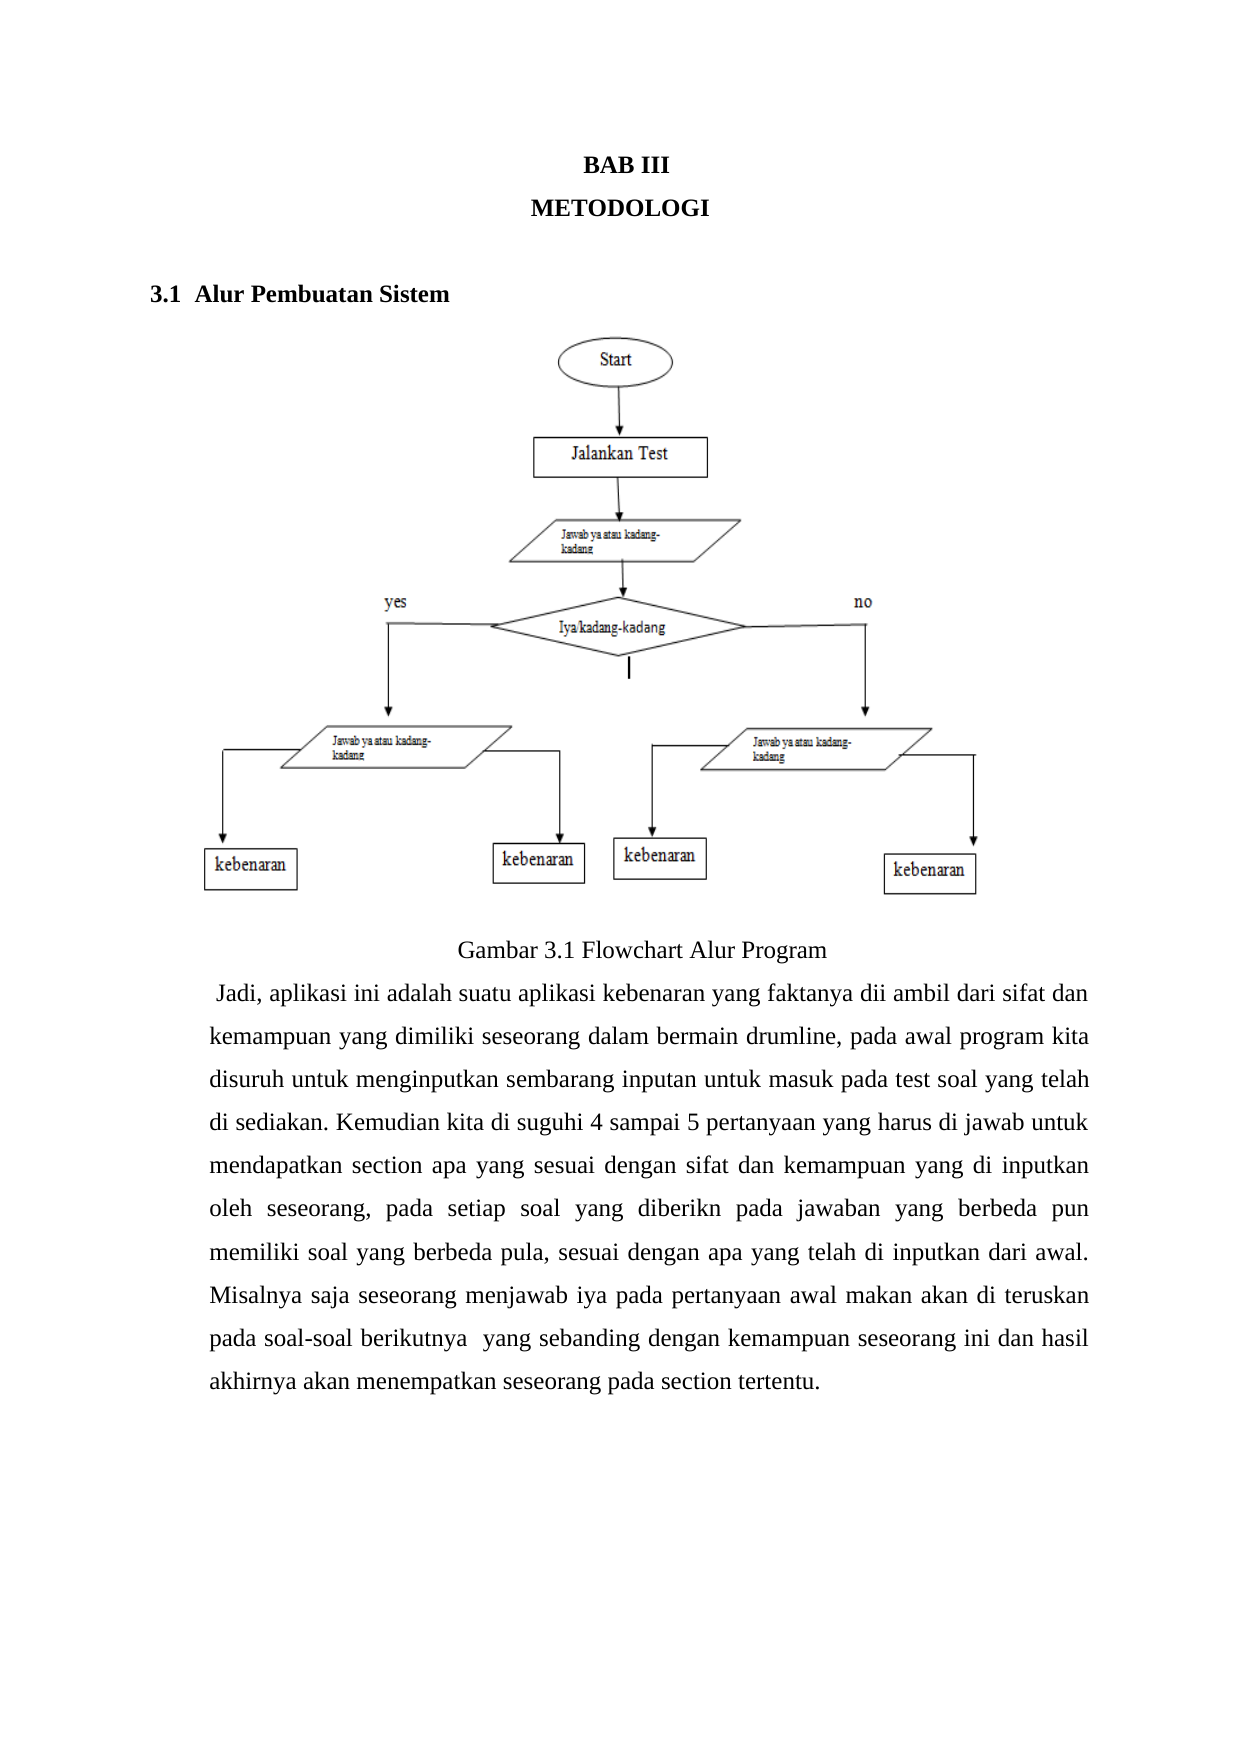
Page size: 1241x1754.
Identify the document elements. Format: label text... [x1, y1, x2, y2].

list BAB III [150, 150, 1090, 179]
list Alur Pembuatan Sistem [150, 279, 1090, 308]
list METODOLOGI [150, 193, 1090, 222]
list Jadi, aplikasi ini adalah suatu aplikasi kebenaran yang faktanya dii ambil dari sifat dan kemampuan yang dimiliki seseorang dalam bermain drumline, pada awal program kita disuruh untuk menginputkan sembarang inputan untuk masuk pada test soal yang telah di sediakan. Kemudian kita di suguhi 4 sampai 5 pertanyaan yang harus di jawab untuk mendapatkan section apa yang sesuai dengan sifat dan kemampuan yang di inputkan oleh seseorang, pada setiap soal yang diberikn pada jawaban yang berbeda pun memiliki soal yang berbeda pula, sesuai dengan apa yang telah di inputkan dari awal. Misalnya saja seseorang menjawab iya pada pertanyaan awal makan akan di teruskan pada soal-soal berikutnya yang sebanding dengan kemampuan seseorang ini dan hasil akhirnya akan menempatkan seseorang pada section tertentu. [209, 978, 1090, 1395]
picture [194, 322, 990, 921]
list Gambar 3.1 Flowchart Alur Program [194, 935, 1090, 963]
